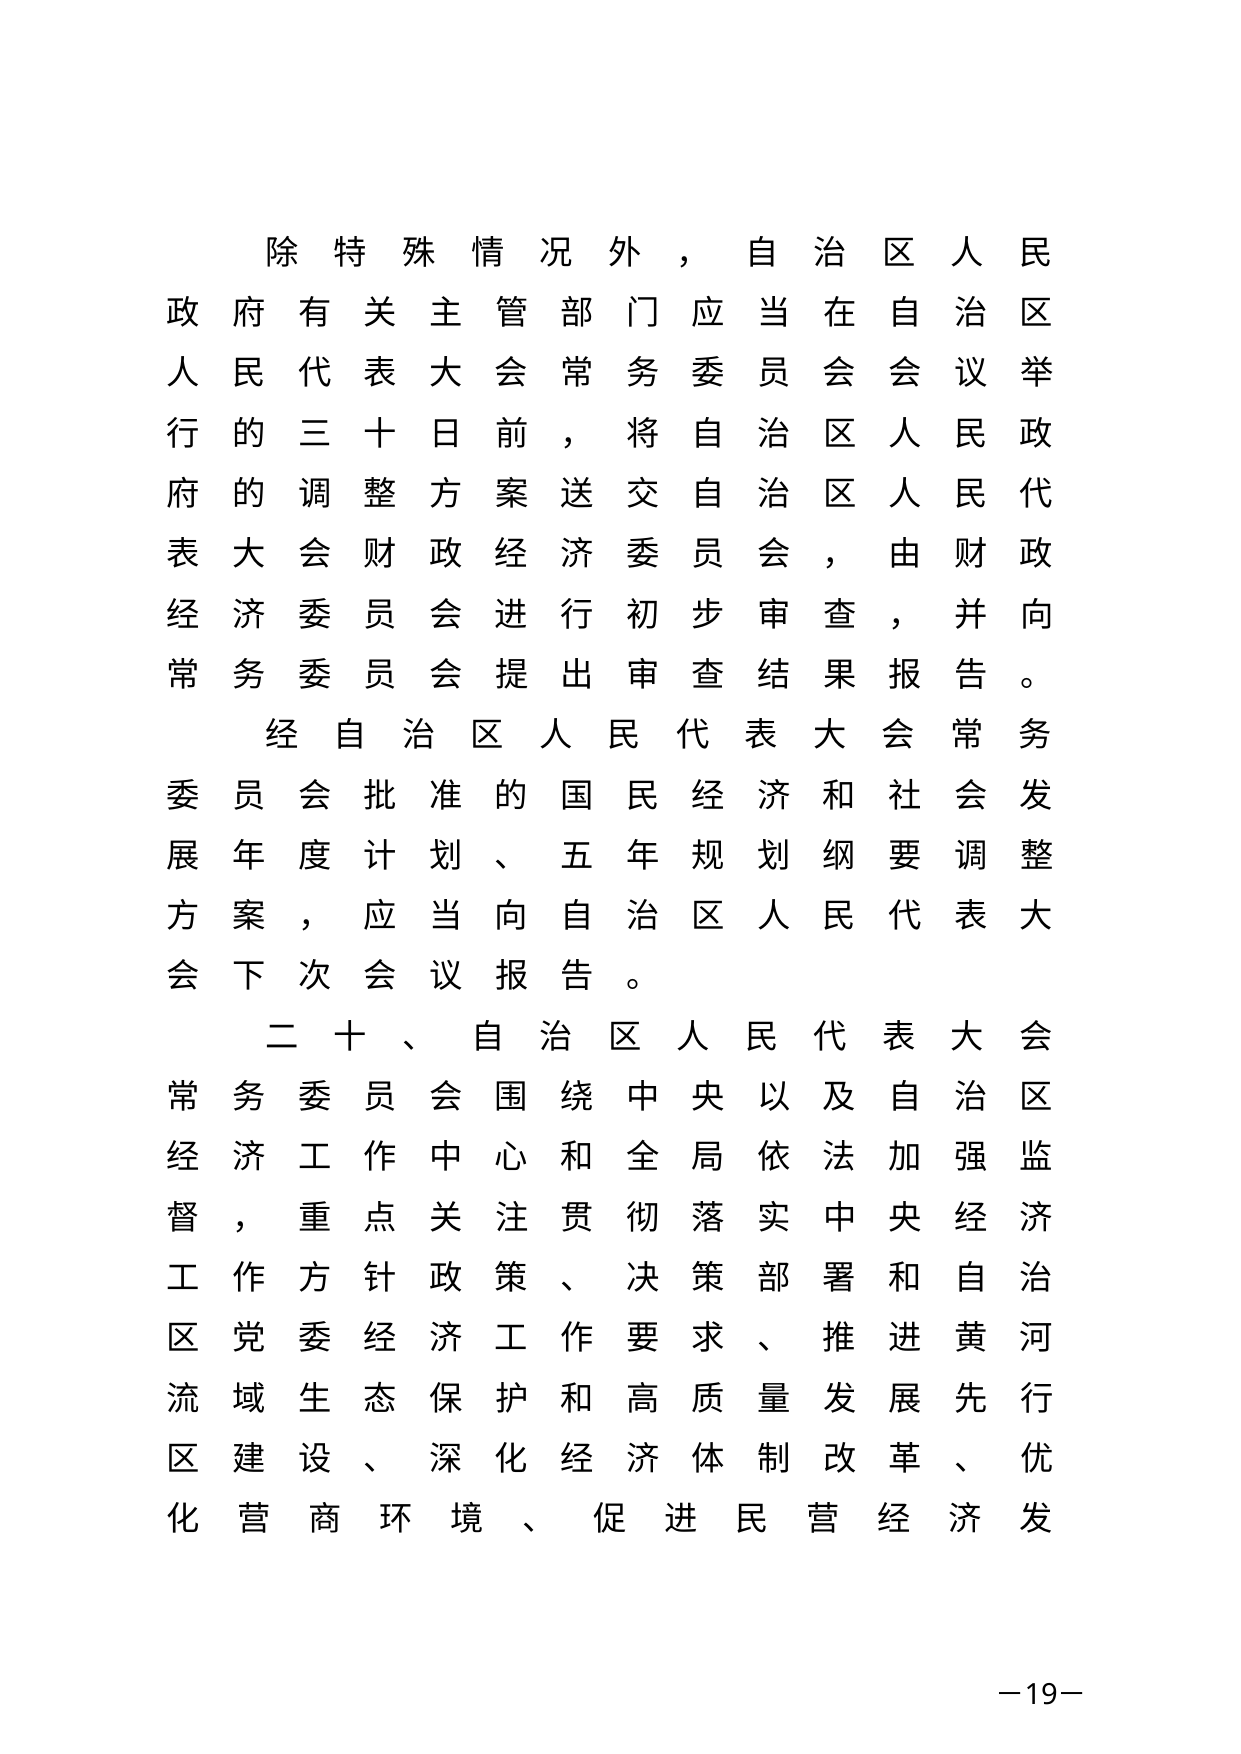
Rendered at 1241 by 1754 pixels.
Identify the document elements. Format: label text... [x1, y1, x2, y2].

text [167, 1003, 1085, 1546]
text 经自治区人民代表大会常务委员会批准的国民经济和社会发展年度计划、五年规划纲要调整方案，应当向自治区人民代表大会下次会议报告。 [167, 702, 1085, 1003]
text 除特殊情况外，自治区人民政府有关主管部门应当在自治区人民代表大会常务委员会会议举行的三十日前，将自治区人民政府的调整方案送交自治区人民代表大会财政经济委员会，由财政经济委员会进行初步审查，并向常务委员会提出审查结果报告。 [167, 219, 1085, 702]
